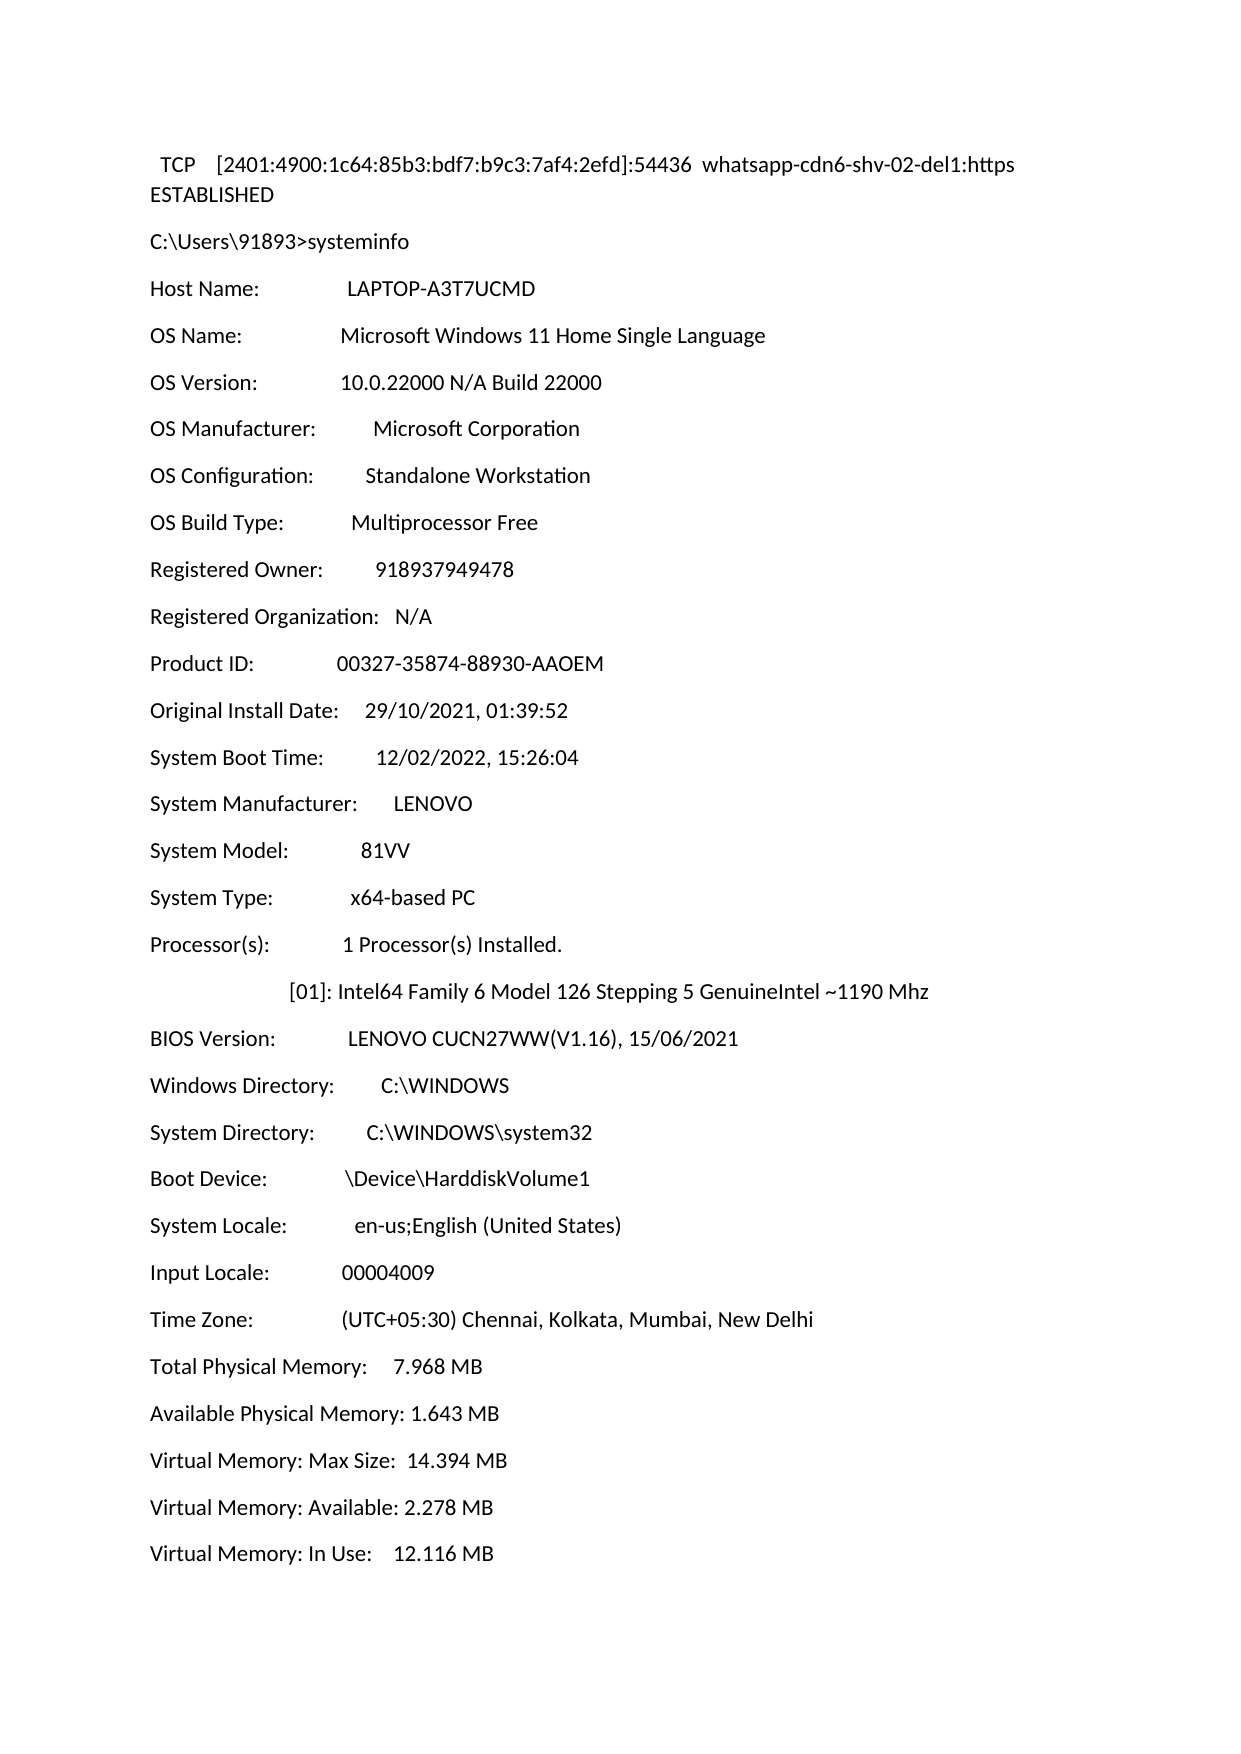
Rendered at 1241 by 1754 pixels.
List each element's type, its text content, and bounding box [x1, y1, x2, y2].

text BIOS Version: LENOVO CUCN27WW(V1.16), 15/06/2021 [150, 1024, 1090, 1052]
text OS Build Type: Multiprocessor Free [150, 508, 1090, 536]
text Time Zone: (UTC+05:30) Chennai, Kolkata, Mumbai, New Delhi [150, 1305, 1090, 1333]
text Windows Directory: C:\WINDOWS [150, 1071, 1090, 1099]
text Total Physical Memory: 7.968 MB [150, 1352, 1090, 1380]
text System Manufacturer: LENOVO [150, 789, 1090, 818]
text System Locale: en-us;English (United States) [150, 1211, 1090, 1239]
text [01]: Intel64 Family 6 Model 126 Stepping 5 GenuineIntel ~1190 Mhz [150, 977, 1090, 1005]
text Registered Owner: 918937949478 [150, 555, 1090, 583]
text OS Configuration: Standalone Workstation [150, 461, 1090, 489]
text Virtual Memory: In Use: 12.116 MB [150, 1539, 1090, 1568]
text System Boot Time: 12/02/2022, 15:26:04 [150, 743, 1090, 771]
text Virtual Memory: Available: 2.278 MB [150, 1493, 1090, 1521]
text OS Version: 10.0.22000 N/A Build 22000 [150, 368, 1090, 396]
text Processor(s): 1 Processor(s) Installed. [150, 930, 1090, 958]
text Input Locale: 00004009 [150, 1258, 1090, 1286]
text Host Name: LAPTOP-A3T7UCMD [150, 274, 1090, 302]
text TCP [2401:4900:1c64:85b3:bdf7:b9c3:7af4:2efd]:54436 whatsapp-cdn6-shv-02-del1:https ESTABLISHED [150, 150, 1090, 208]
text Product ID: 00327-35874-88930-AAOEM [150, 649, 1090, 677]
text OS Manufacturer: Microsoft Corporation [150, 414, 1090, 443]
text System Type: x64-based PC [150, 883, 1090, 911]
text C:\Users\91893>systeminfo [150, 227, 1090, 255]
text Registered Organization: N/A [150, 602, 1090, 630]
text Boot Device: \Device\HarddiskVolume1 [150, 1164, 1090, 1193]
text System Directory: C:\WINDOWS\system32 [150, 1118, 1090, 1146]
text Virtual Memory: Max Size: 14.394 MB [150, 1446, 1090, 1474]
text Available Physical Memory: 1.643 MB [150, 1399, 1090, 1427]
text OS Name: Microsoft Windows 11 Home Single Language [150, 321, 1090, 349]
text System Model: 81VV [150, 836, 1090, 864]
text Original Install Date: 29/10/2021, 01:39:52 [150, 696, 1090, 724]
